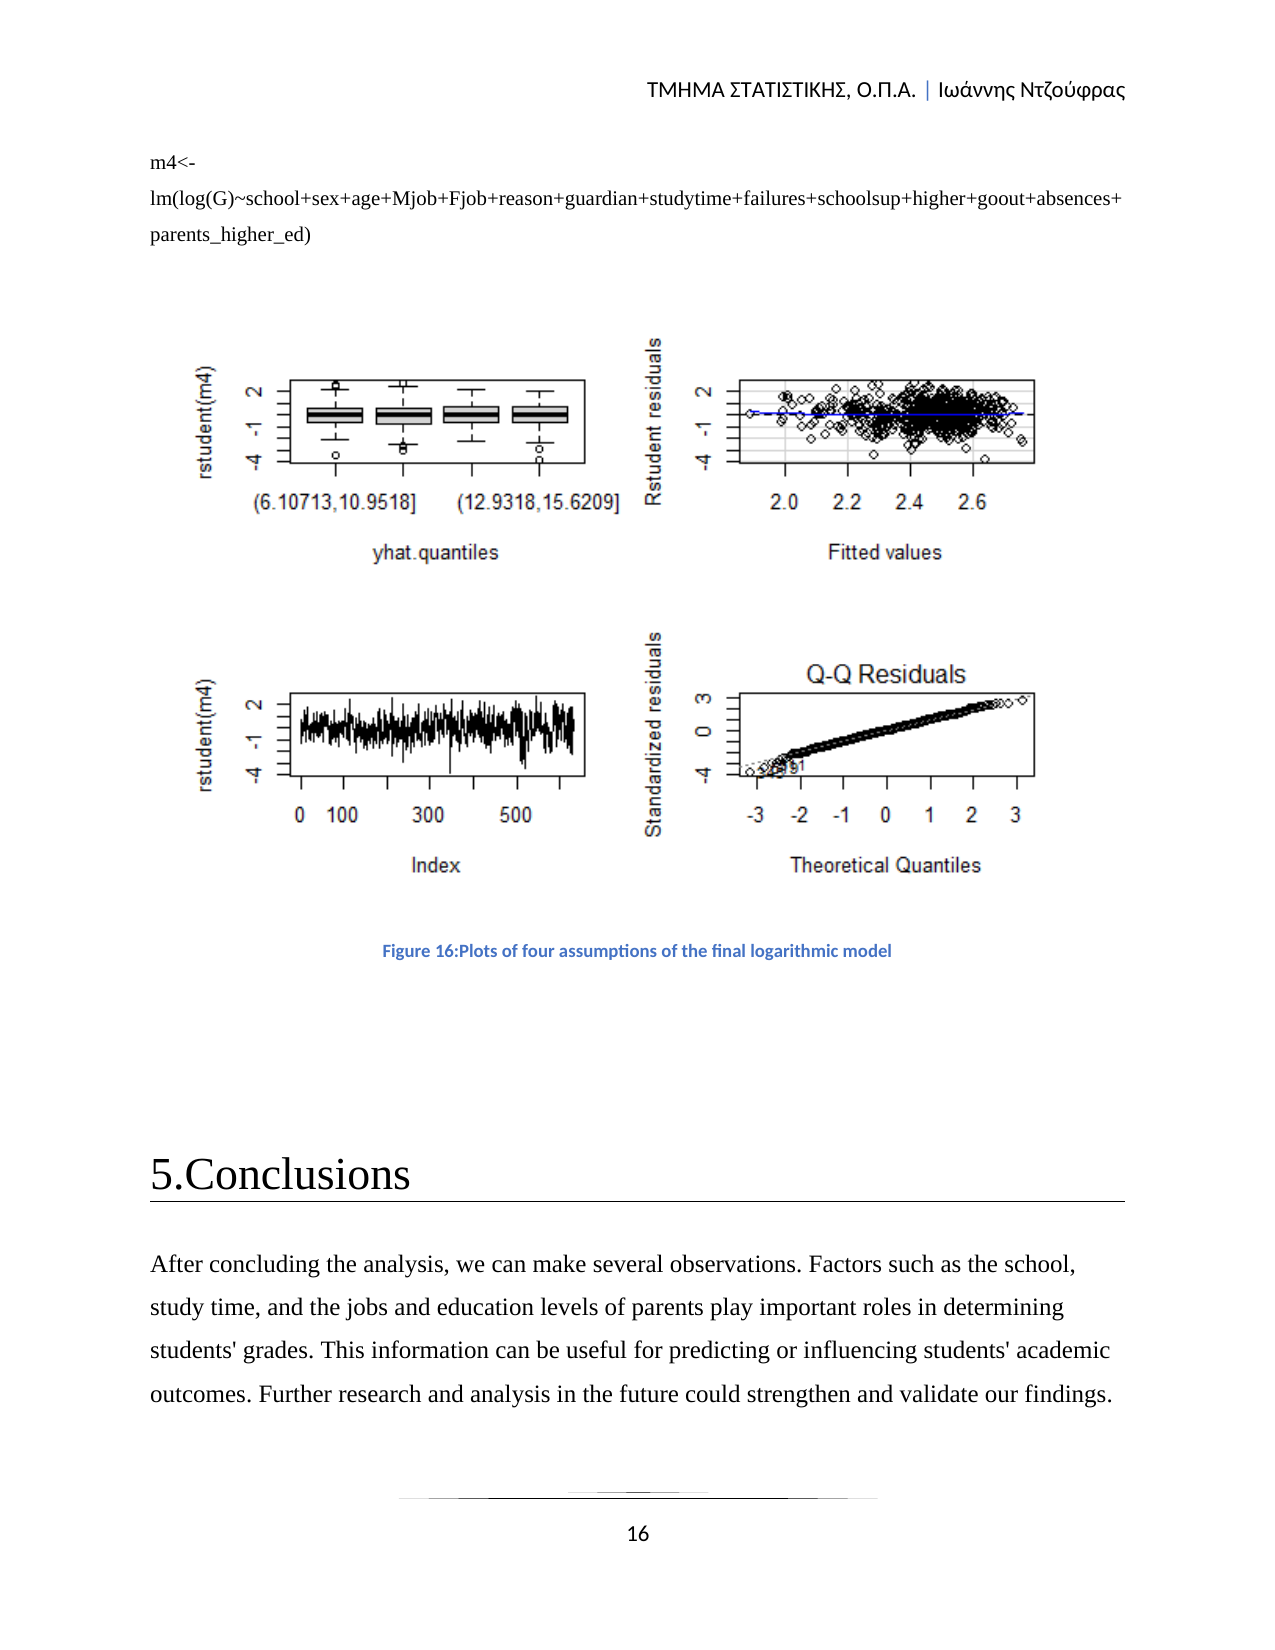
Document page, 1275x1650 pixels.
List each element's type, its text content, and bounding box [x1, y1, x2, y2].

text m4<-lm(log(G)~school+sex+age+Mjob+Fjob+reason+guardian+studytime+failures+schoolsup+higher+goout+absences+parents_higher_ed) [150, 150, 1125, 246]
picture [188, 278, 1087, 904]
text 5.Conclusions [150, 1146, 1125, 1201]
text After concluding the analysis, we can make several observations. Factors such as the school, study time, and the jobs and education levels of parents play important roles in determining students' grades. This information can be useful for predicting or influencing students' academic outcomes. Further research and analysis in the future could strengthen and validate our findings. [150, 1249, 1125, 1407]
text Figure 16:Plots of four assumptions of the final logarithmic model [150, 939, 1125, 962]
